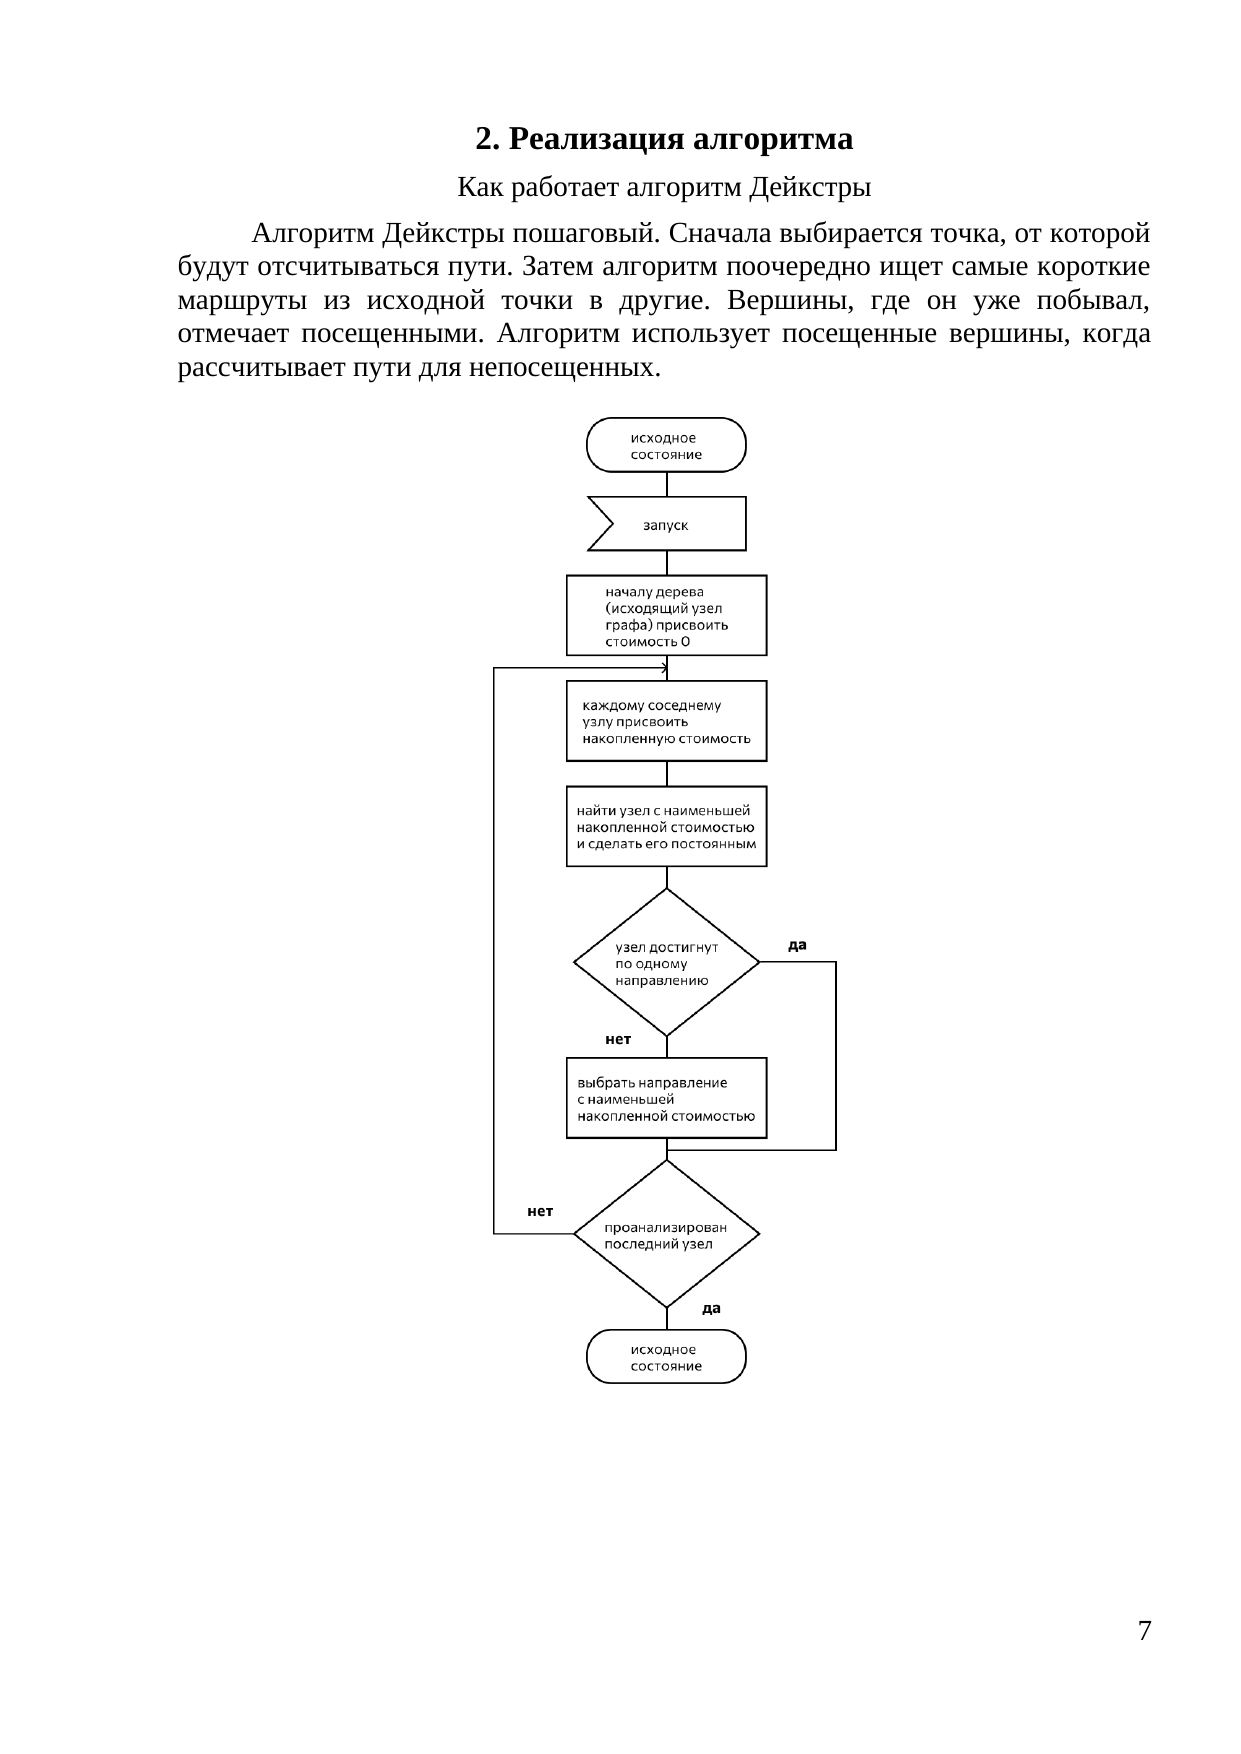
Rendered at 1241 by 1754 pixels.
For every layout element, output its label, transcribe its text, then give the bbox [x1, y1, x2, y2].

text Как работает алгоритм Дейкстры [177, 169, 1152, 202]
text Алгоритм Дейкстры пошаговый. Сначала выбирается точка, от которой будут отсчитываться пути. Затем алгоритм поочередно ищет самые короткие маршруты из исходной точки в другие. Вершины, где он уже побывал, отмечает посещенными. Алгоритм использует посещенные вершины, когда рассчитывает пути для непосещенных. [177, 215, 1152, 383]
picture [468, 403, 861, 1397]
subtitle 2. Реализация алгоритма [177, 118, 1152, 156]
